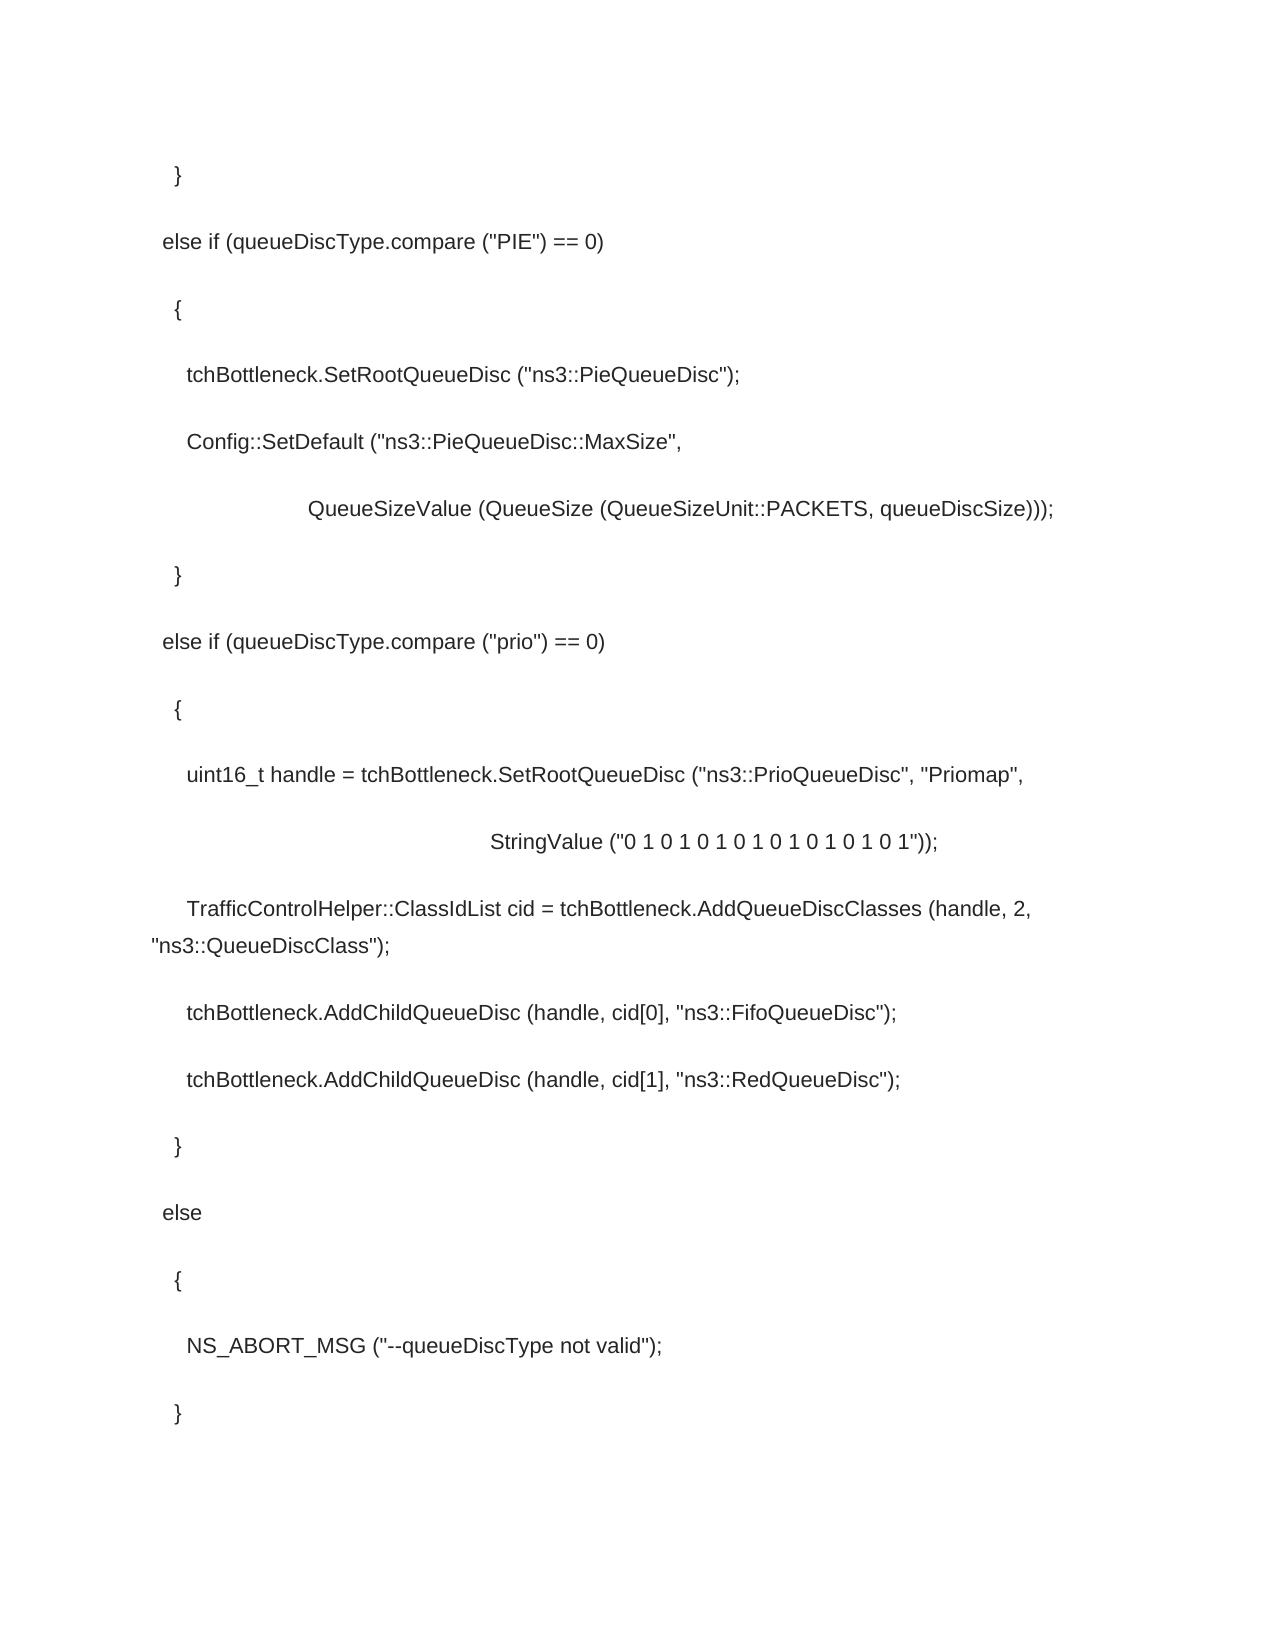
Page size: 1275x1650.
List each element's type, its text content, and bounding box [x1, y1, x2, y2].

text else [150, 1187, 1125, 1225]
text else if (queueDiscType.compare ("prio") == 0) [150, 617, 1125, 654]
text } [150, 1121, 1125, 1158]
text tchBottleneck.AddChildQueueDisc (handle, cid[0], "ns3::FifoQueueDisc"); [150, 987, 1125, 1025]
text } [150, 1387, 1125, 1425]
text NS_ABORT_MSG ("--queueDiscType not valid"); [150, 1321, 1125, 1358]
text { [150, 1254, 1125, 1292]
text uint16_t handle = tchBottleneck.SetRootQueueDisc ("ns3::PrioQueueDisc", "Priomap", [150, 750, 1125, 787]
text Config::SetDefault ("ns3::PieQueueDisc::MaxSize", [150, 417, 1125, 454]
text else if (queueDiscType.compare ("PIE") == 0) [150, 217, 1125, 254]
text { [150, 683, 1125, 721]
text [150, 483, 1125, 521]
text tchBottleneck.AddChildQueueDisc (handle, cid[1], "ns3::RedQueueDisc"); [150, 1054, 1125, 1092]
text TrafficControlHelper::ClassIdList cid = tchBottleneck.AddQueueDiscClasses (handle, 2, "ns3::QueueDiscClass"); [150, 883, 1125, 958]
text } [150, 150, 1125, 187]
text } [150, 550, 1125, 587]
text StringValue ("0 1 0 1 0 1 0 1 0 1 0 1 0 1 0 1")); [150, 817, 1125, 854]
text { [150, 283, 1125, 321]
text tchBottleneck.SetRootQueueDisc ("ns3::PieQueueDisc"); [150, 350, 1125, 387]
